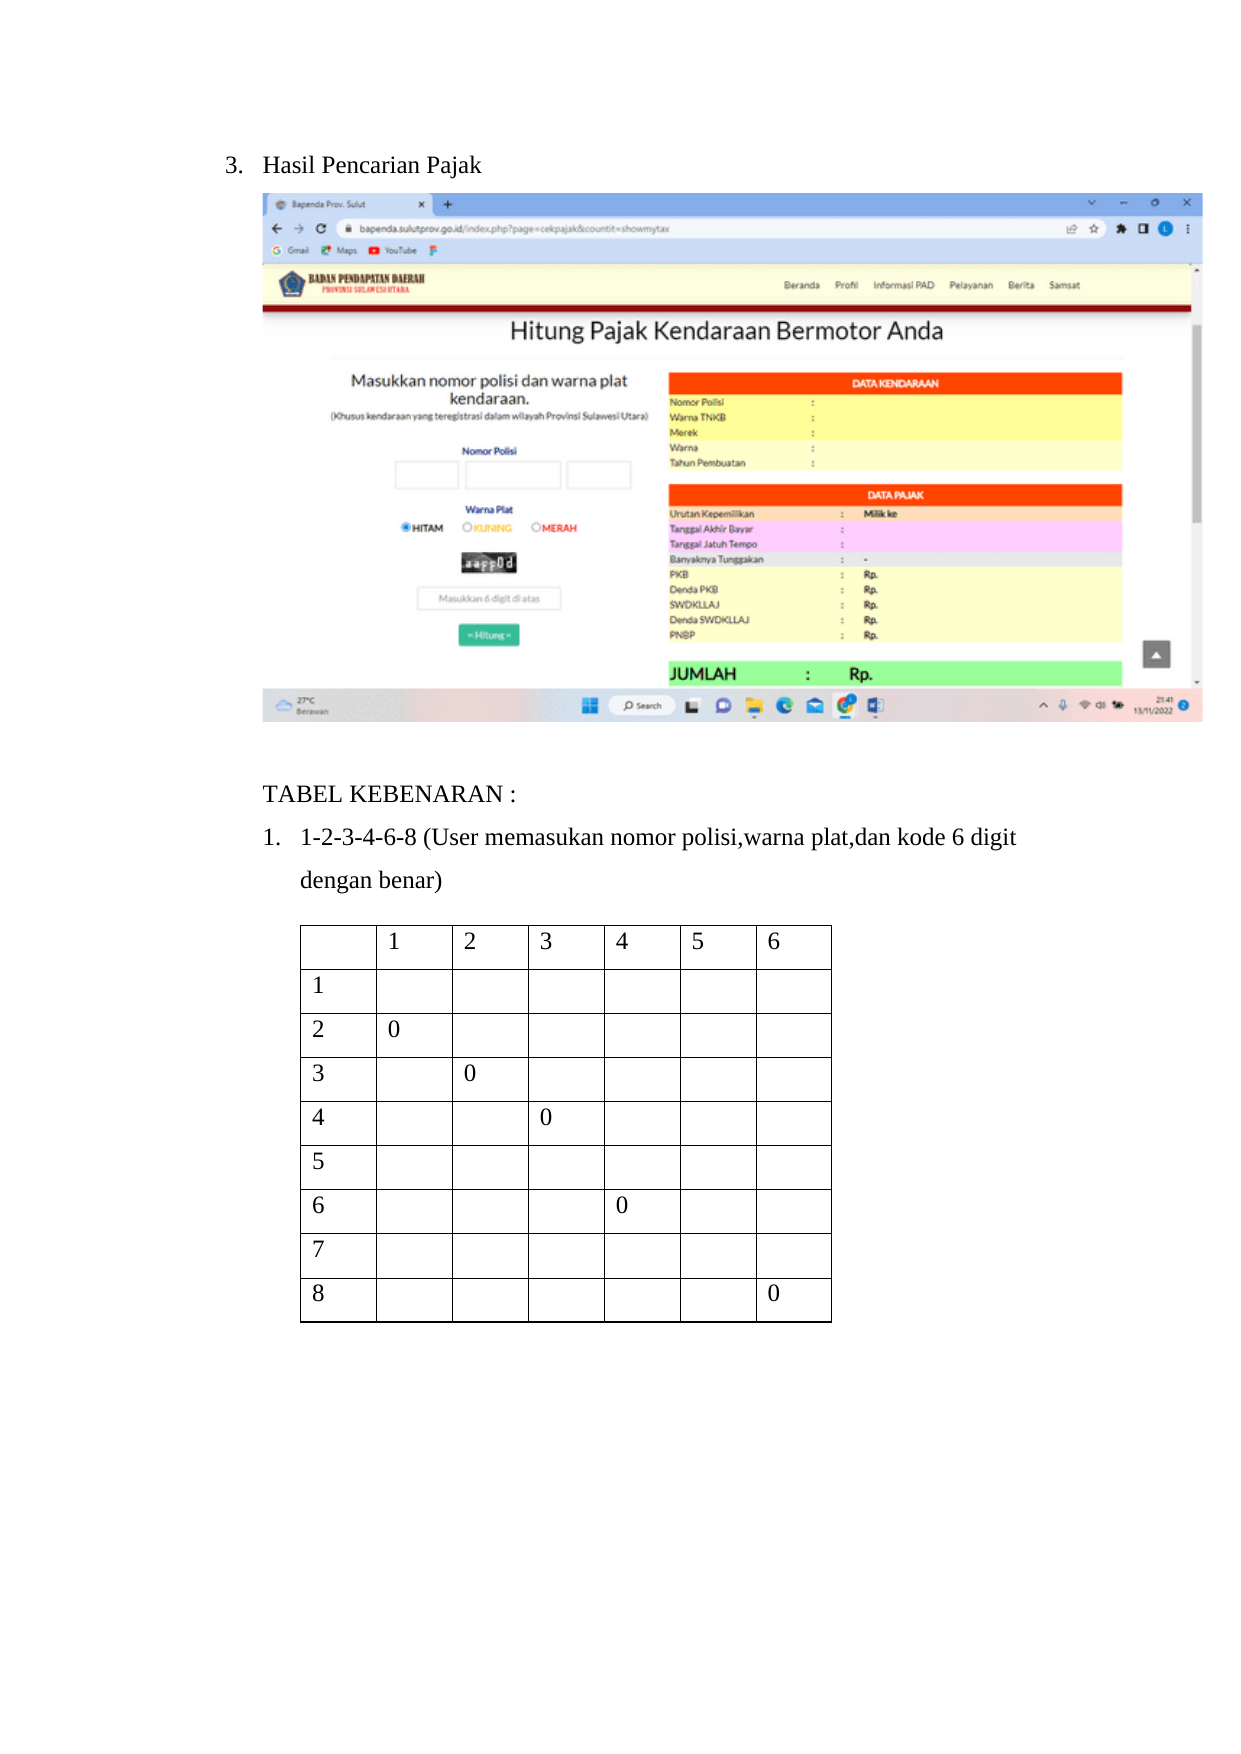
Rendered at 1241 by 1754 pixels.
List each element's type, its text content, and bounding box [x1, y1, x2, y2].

table_header [301, 926, 376, 969]
table_cell [605, 1234, 680, 1277]
table_cell [453, 970, 528, 1013]
table_cell [757, 1146, 831, 1189]
table_cell [529, 1146, 604, 1189]
table_cell 0 [757, 1279, 831, 1321]
table_cell [605, 970, 680, 1013]
table_cell [529, 1279, 604, 1321]
table_cell [377, 1279, 452, 1321]
table_cell [757, 1234, 831, 1277]
table_cell 4 [301, 1102, 376, 1145]
table_cell [757, 1058, 831, 1101]
table_cell [529, 1014, 604, 1057]
table_cell [377, 1146, 452, 1189]
table_cell [681, 970, 756, 1013]
table_cell [377, 1102, 452, 1145]
table_header 4 [605, 926, 680, 969]
picture [262, 193, 1203, 722]
table_cell [681, 1102, 756, 1145]
table_header 6 [757, 926, 831, 969]
table_header 5 [681, 926, 756, 969]
table_cell 8 [301, 1279, 376, 1321]
table_cell 2 [301, 1014, 376, 1057]
list TABEL KEBENARAN : [262, 779, 1090, 808]
table_cell [757, 1190, 831, 1233]
table_cell 5 [301, 1146, 376, 1189]
table_cell [681, 1014, 756, 1057]
table_cell 1 [301, 970, 376, 1013]
table_cell [681, 1146, 756, 1189]
table_cell [605, 1058, 680, 1101]
table_cell [605, 1146, 680, 1189]
table_cell [529, 970, 604, 1013]
table_cell [529, 1234, 604, 1277]
table_cell 7 [301, 1234, 376, 1277]
table_cell [605, 1014, 680, 1057]
table_cell 0 [529, 1102, 604, 1145]
table_cell 0 [377, 1014, 452, 1057]
table_cell [757, 970, 831, 1013]
table_cell [453, 1190, 528, 1233]
table_cell [605, 1102, 680, 1145]
table_cell [681, 1279, 756, 1321]
table_header 1 [377, 926, 452, 969]
table_cell [757, 1014, 831, 1057]
table_cell [377, 1190, 452, 1233]
table_cell [377, 1058, 452, 1101]
table_cell 3 [301, 1058, 376, 1101]
table_header 3 [529, 926, 604, 969]
table_cell [757, 1102, 831, 1145]
table_cell [529, 1058, 604, 1101]
list Hasil Pencarian Pajak [225, 150, 1090, 179]
table_cell [529, 1190, 604, 1233]
list 1-2-3-4-6-8 (User memasukan nomor polisi,warna plat,dan kode 6 digit dengan benar) [262, 822, 1090, 894]
table_cell 6 [301, 1190, 376, 1233]
table_cell [681, 1190, 756, 1233]
table_cell [681, 1234, 756, 1277]
table_cell [453, 1279, 528, 1321]
table_cell [453, 1234, 528, 1277]
table_cell [453, 1102, 528, 1145]
table_cell [377, 1234, 452, 1277]
table_cell [453, 1146, 528, 1189]
table_cell 0 [605, 1190, 680, 1233]
table_cell [453, 1014, 528, 1057]
table_cell 0 [453, 1058, 528, 1101]
table_header 2 [453, 926, 528, 969]
table_cell [681, 1058, 756, 1101]
table_cell [605, 1279, 680, 1321]
table_cell [377, 970, 452, 1013]
